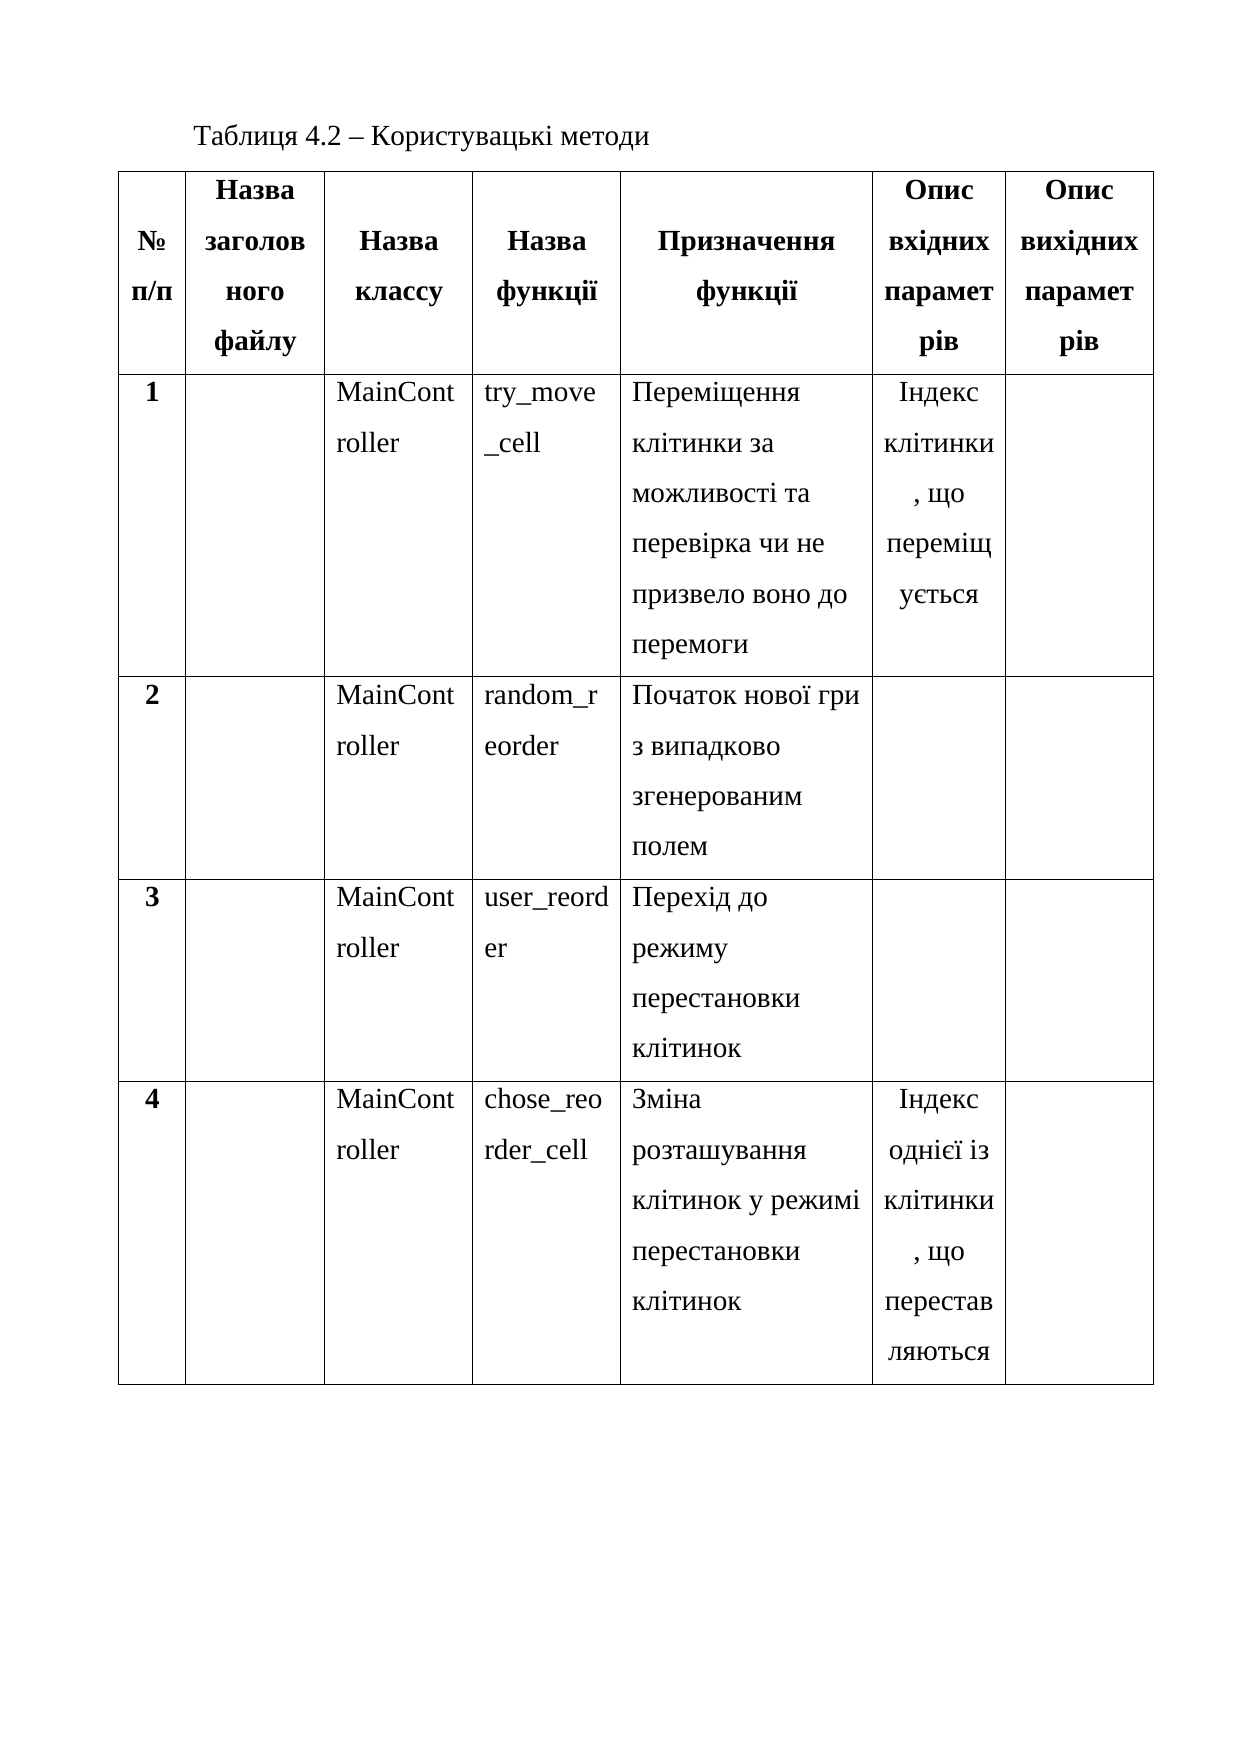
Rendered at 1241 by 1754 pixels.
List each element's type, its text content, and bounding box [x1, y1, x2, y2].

table_cell MainController [325, 1082, 472, 1383]
table_cell [1006, 1082, 1153, 1383]
table_cell [186, 375, 324, 676]
table_cell 2 [119, 677, 185, 878]
table_cell 3 [119, 880, 185, 1081]
table_cell Початок нової гри з випадково згенерованим полем [621, 677, 872, 878]
table_cell Зміна розташування клітинок у режимі перестановки клітинок [621, 1082, 872, 1383]
table_cell MainController [325, 677, 472, 878]
table_cell [1006, 677, 1153, 878]
table_cell chose_reorder_cell [473, 1082, 620, 1383]
table_header Назва классу [325, 172, 472, 373]
table_cell MainController [325, 880, 472, 1081]
table_cell [1006, 375, 1153, 676]
table_cell 4 [119, 1082, 185, 1383]
table_cell user_reorder [473, 880, 620, 1081]
table_cell Перехід до режиму перестановки клітинок [621, 880, 872, 1081]
table_header № п/п [119, 172, 185, 373]
table_cell Індекс клітинки, що переміщується [873, 375, 1005, 676]
table_cell MainController [325, 375, 472, 676]
table_cell [186, 677, 324, 878]
table_header Призначення функції [621, 172, 872, 373]
table_header Назва заголовного файлу [186, 172, 324, 373]
table_header Опис вихідних параметрів [1006, 172, 1153, 373]
table_cell [873, 677, 1005, 878]
list Таблиця 4.2 – Користувацькі методи [118, 118, 1152, 152]
table_cell [186, 880, 324, 1081]
table_header Назва функції [473, 172, 620, 373]
table_cell [873, 880, 1005, 1081]
table_cell Індекс однієї із клітинки, що переставляються [873, 1082, 1005, 1383]
table_cell 1 [119, 375, 185, 676]
table_cell [186, 1082, 324, 1383]
table_cell random_reorder [473, 677, 620, 878]
table_cell Переміщення клітинки за можливості та перевірка чи не призвело воно до перемоги [621, 375, 872, 676]
table_header Опис вхідних параметрів [873, 172, 1005, 373]
table_cell [1006, 880, 1153, 1081]
table_cell try_move_cell [473, 375, 620, 676]
